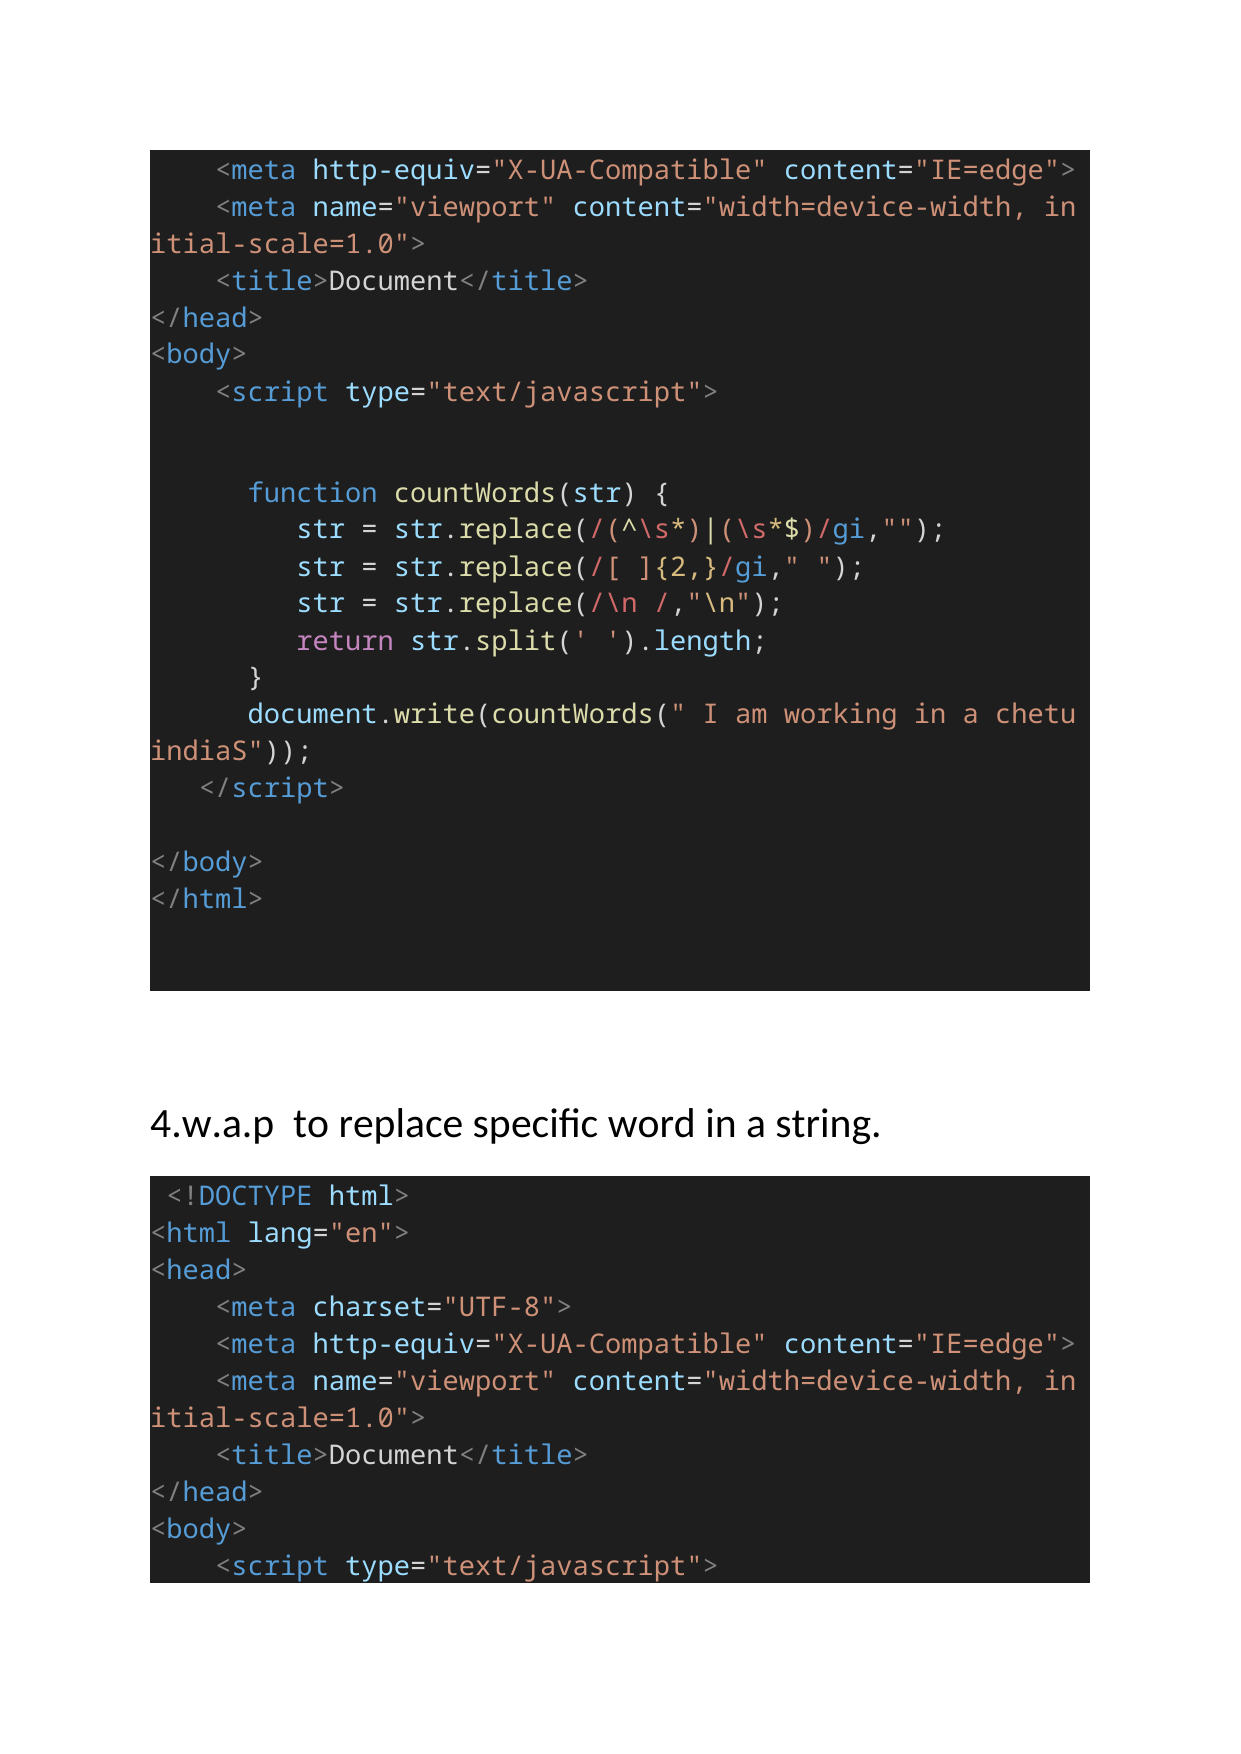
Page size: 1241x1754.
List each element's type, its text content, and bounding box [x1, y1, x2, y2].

text <title>Document</title> [150, 1435, 1090, 1472]
text str = str.replace(/[ ]{2,}/gi," "); [150, 547, 1090, 584]
text <body> [150, 335, 1090, 372]
text <body> [150, 1509, 1090, 1546]
text </html> [150, 880, 1090, 917]
text <!DOCTYPE html> [150, 1176, 1090, 1213]
text <meta charset="UTF-8"> [150, 1287, 1090, 1324]
text <script type="text/javascript"> [150, 372, 1090, 409]
text </head> [150, 1472, 1090, 1509]
text </body> [150, 843, 1090, 880]
text return str.split(' ').length; [150, 621, 1090, 658]
text <meta http-equiv="X-UA-Compatible" content="IE=edge"> [150, 150, 1090, 187]
text <html lang="en"> [150, 1213, 1090, 1250]
text <meta name="viewport" content="width=device-width, initial-scale=1.0"> [150, 1361, 1090, 1435]
text document.write(countWords(" I am working in a chetu indiaS")); [150, 695, 1090, 769]
text } [150, 658, 1090, 695]
text <meta http-equiv="X-UA-Compatible" content="IE=edge"> [150, 1324, 1090, 1361]
text str = str.replace(/(^\s*)|(\s*$)/gi,""); [150, 510, 1090, 547]
text function countWords(str) { [150, 473, 1090, 510]
text <script type="text/javascript"> [150, 1546, 1090, 1583]
text </script> [150, 769, 1090, 806]
text <title>Document</title> [150, 261, 1090, 298]
text <meta name="viewport" content="width=device-width, initial-scale=1.0"> [150, 187, 1090, 261]
text str = str.replace(/\n /,"\n"); [150, 584, 1090, 621]
text 4.w.a.p to replace specific word in a string. [150, 1097, 1090, 1148]
text <head> [150, 1250, 1090, 1287]
text </head> [150, 298, 1090, 335]
